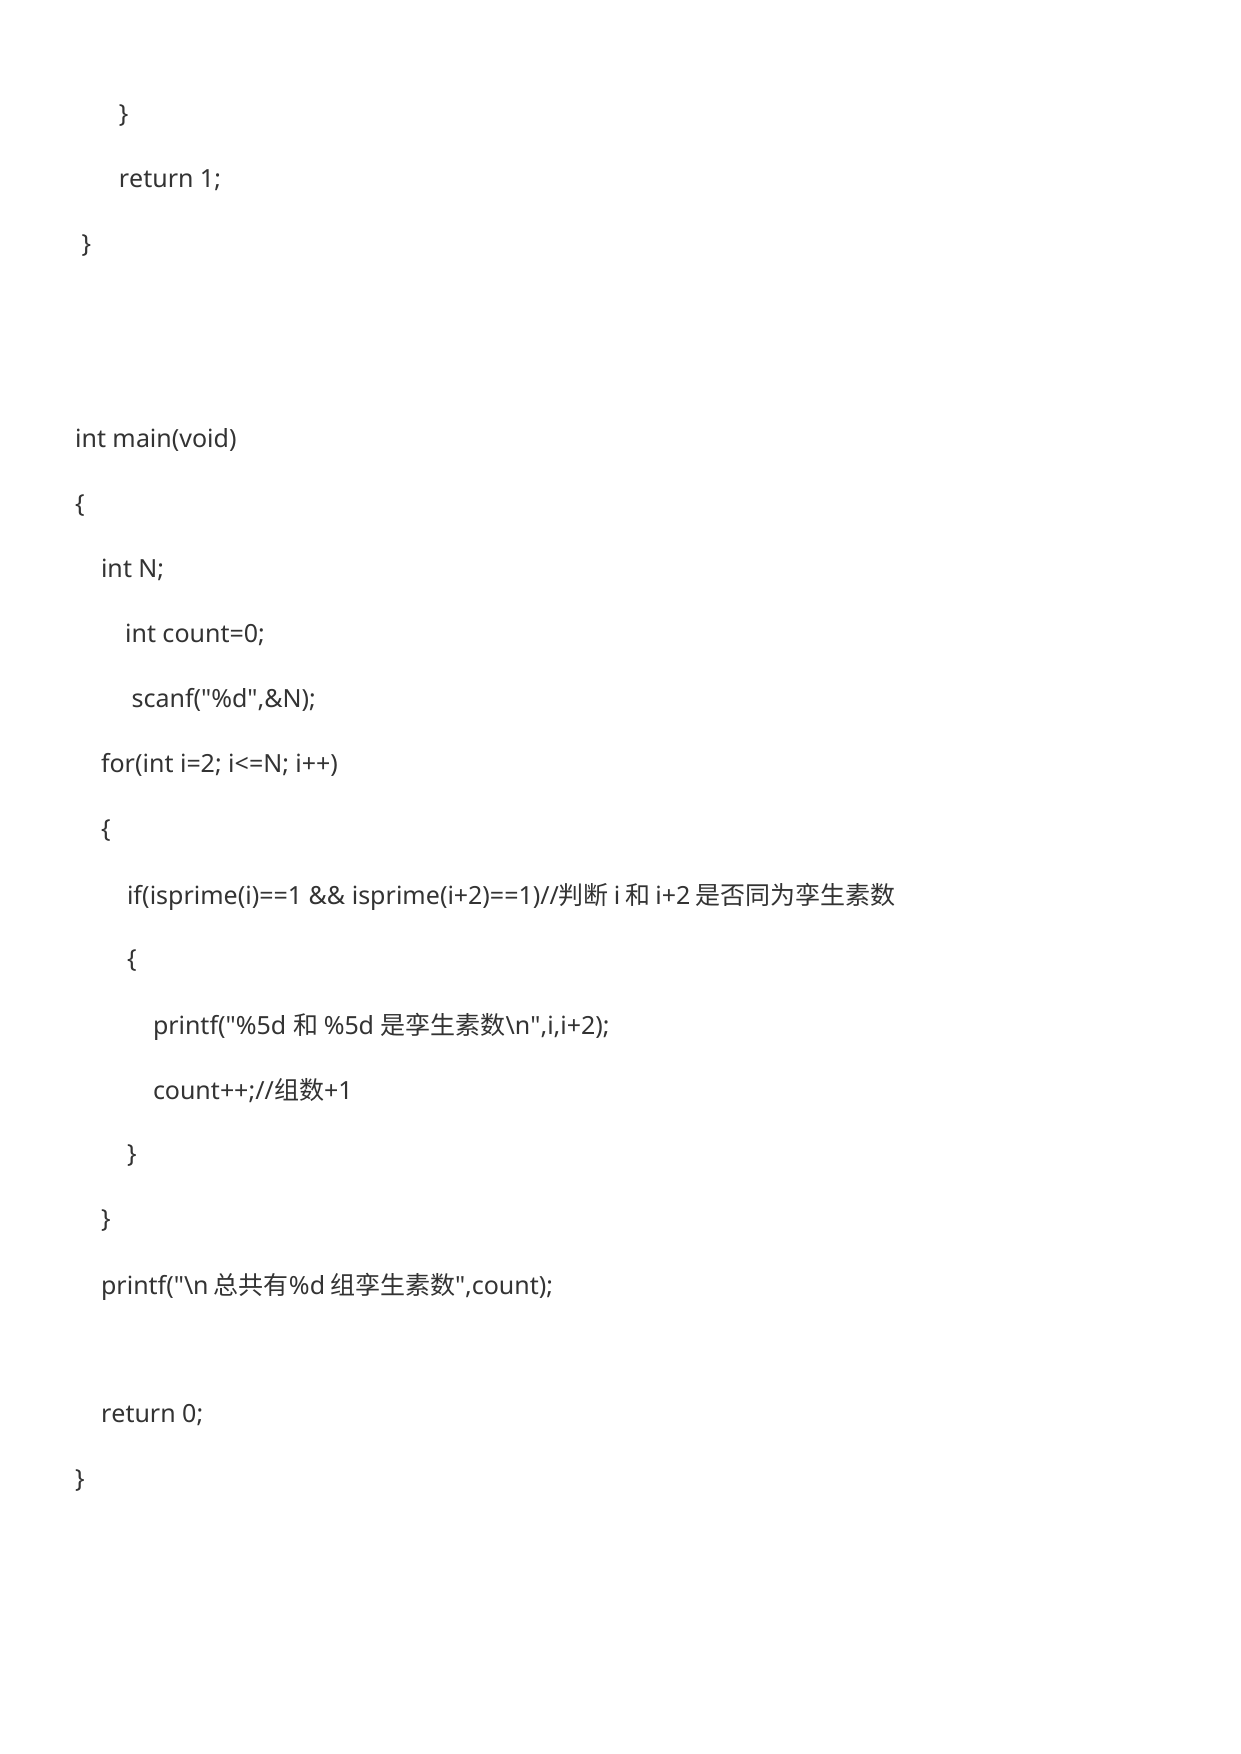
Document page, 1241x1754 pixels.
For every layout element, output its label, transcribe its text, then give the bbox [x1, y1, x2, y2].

text return 0; [75, 1381, 1165, 1446]
text } [75, 1446, 1165, 1511]
text return 1; [75, 146, 1165, 211]
text } [75, 1121, 1165, 1186]
text if(isprime(i)==1 && isprime(i+2)==1)//判断i和i+2是否同为孪生素数 [75, 861, 1165, 926]
text printf("\n总共有%d组孪生素数",count); [75, 1251, 1165, 1316]
text scanf("%d",&N); [75, 666, 1165, 731]
text { [75, 796, 1165, 861]
text int count=0; [75, 601, 1165, 666]
text } [75, 81, 1165, 146]
text } [75, 1186, 1165, 1251]
text printf("%5d 和 %5d 是孪生素数\n",i,i+2); [75, 991, 1165, 1056]
text count++;//组数+1 [75, 1056, 1165, 1121]
text } [75, 211, 1165, 276]
text for(int i=2; i<=N; i++) [75, 731, 1165, 796]
text { [75, 471, 1165, 536]
text { [75, 926, 1165, 991]
text int main(void) [75, 406, 1165, 471]
text int N; [75, 536, 1165, 601]
